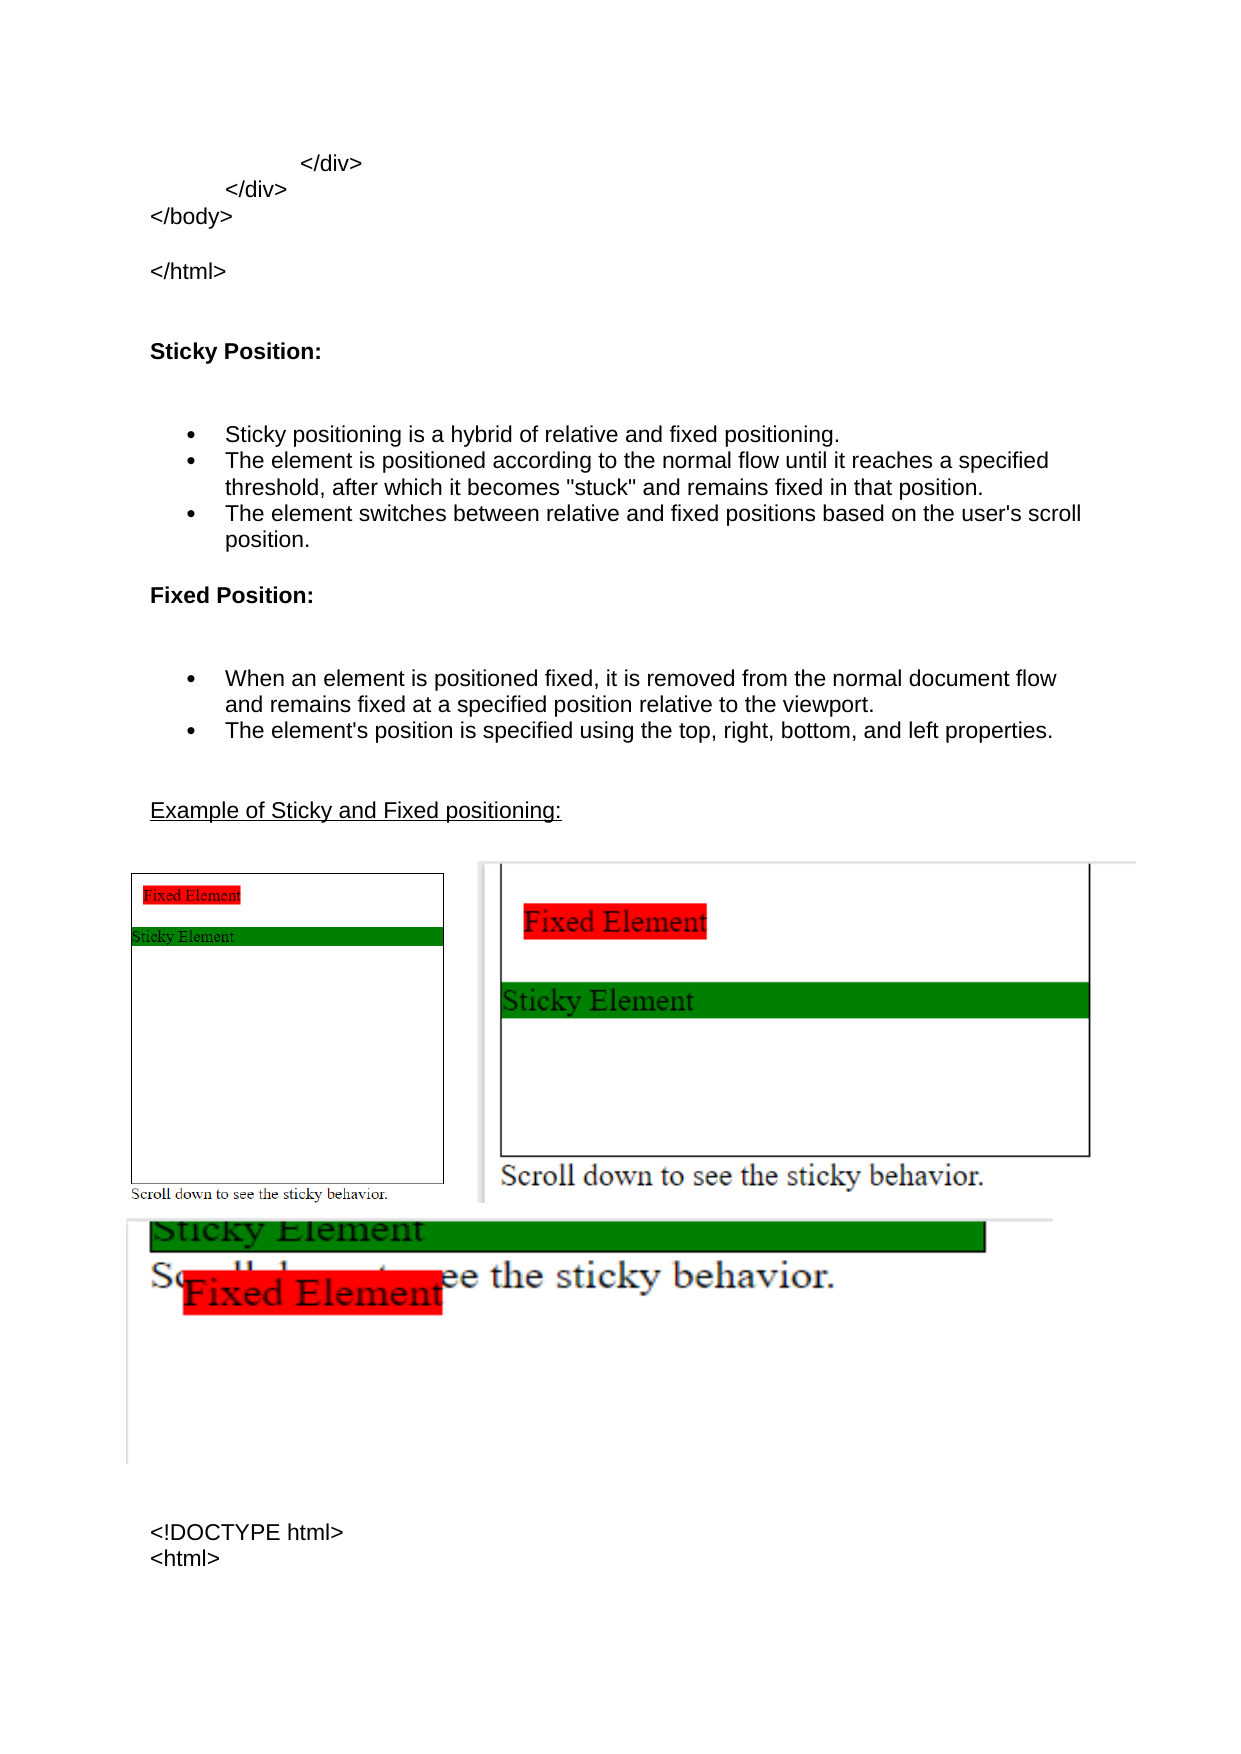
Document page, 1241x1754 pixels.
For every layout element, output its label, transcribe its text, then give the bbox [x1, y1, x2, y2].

picture [477, 861, 1136, 1203]
text </html> [150, 258, 1090, 284]
list The element is positioned according to the normal flow until it reaches a specified threshold, after which it becomes "stuck" and remains fixed in that position. [187, 447, 1090, 500]
list The element's position is specified using the top, right, bottom, and left properties. [187, 717, 1090, 744]
text </div> [150, 150, 1090, 176]
text </body> [150, 203, 1090, 229]
picture [126, 1218, 1053, 1464]
list Sticky positioning is a hybrid of relative and fixed positioning. [187, 421, 1090, 447]
picture [123, 867, 457, 1207]
text Example of Sticky and Fixed positioning: [150, 797, 1090, 824]
text </div> [150, 176, 1090, 203]
text <html> [150, 1545, 1090, 1571]
text Fixed Position: [150, 582, 1090, 608]
text <!DOCTYPE html> [150, 1519, 1090, 1545]
list The element switches between relative and fixed positions based on the user's scroll position. [187, 500, 1090, 553]
list When an element is positioned fixed, it is removed from the normal document flow and remains fixed at a specified position relative to the viewport. [187, 665, 1090, 717]
text Sticky Position: [150, 338, 1090, 364]
